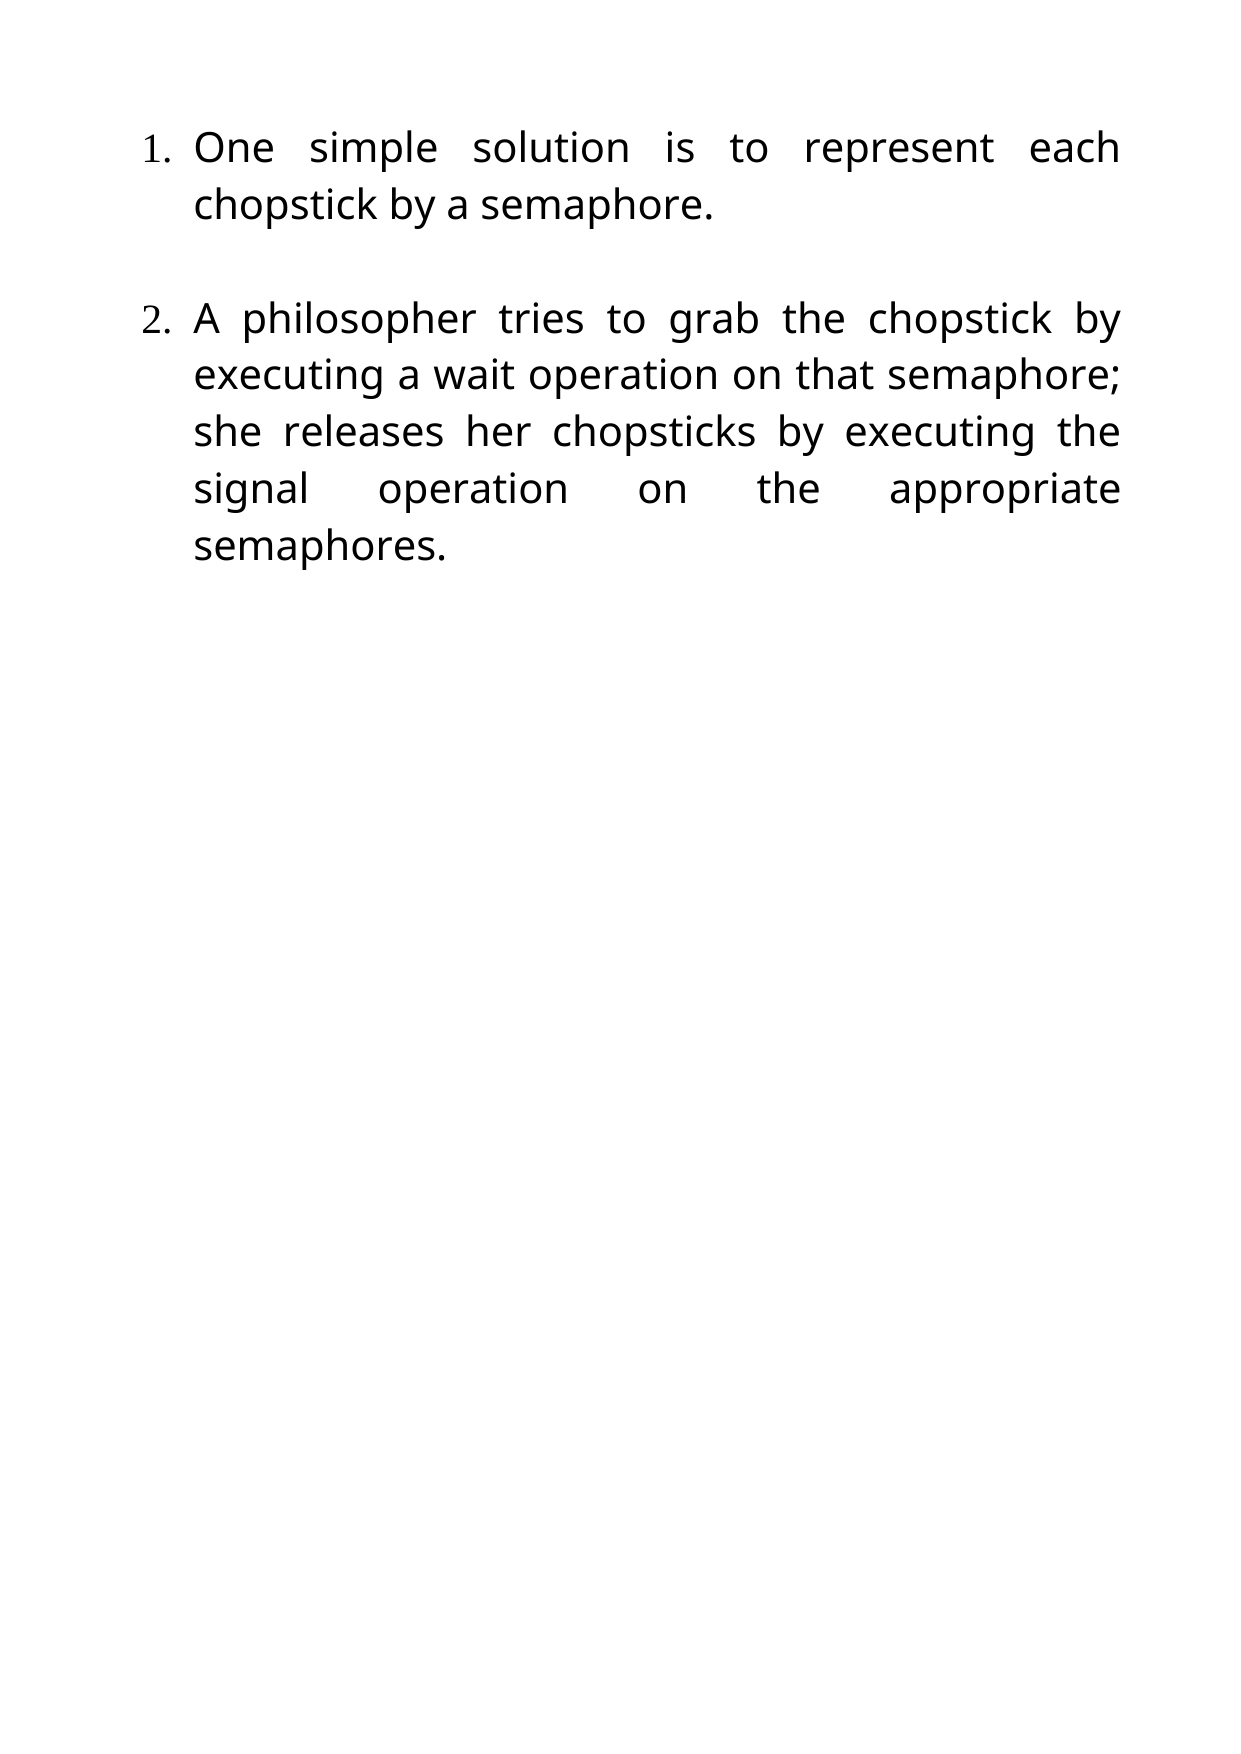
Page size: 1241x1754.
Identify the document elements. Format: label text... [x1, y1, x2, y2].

list One simple solution is to represent each chopstick by a semaphore. [141, 118, 1122, 232]
list A philosopher tries to grab the chopstick by executing a wait operation on that semaphore; she releases her chopsticks by executing the signal operation on the appropriate semaphores. [141, 288, 1122, 572]
